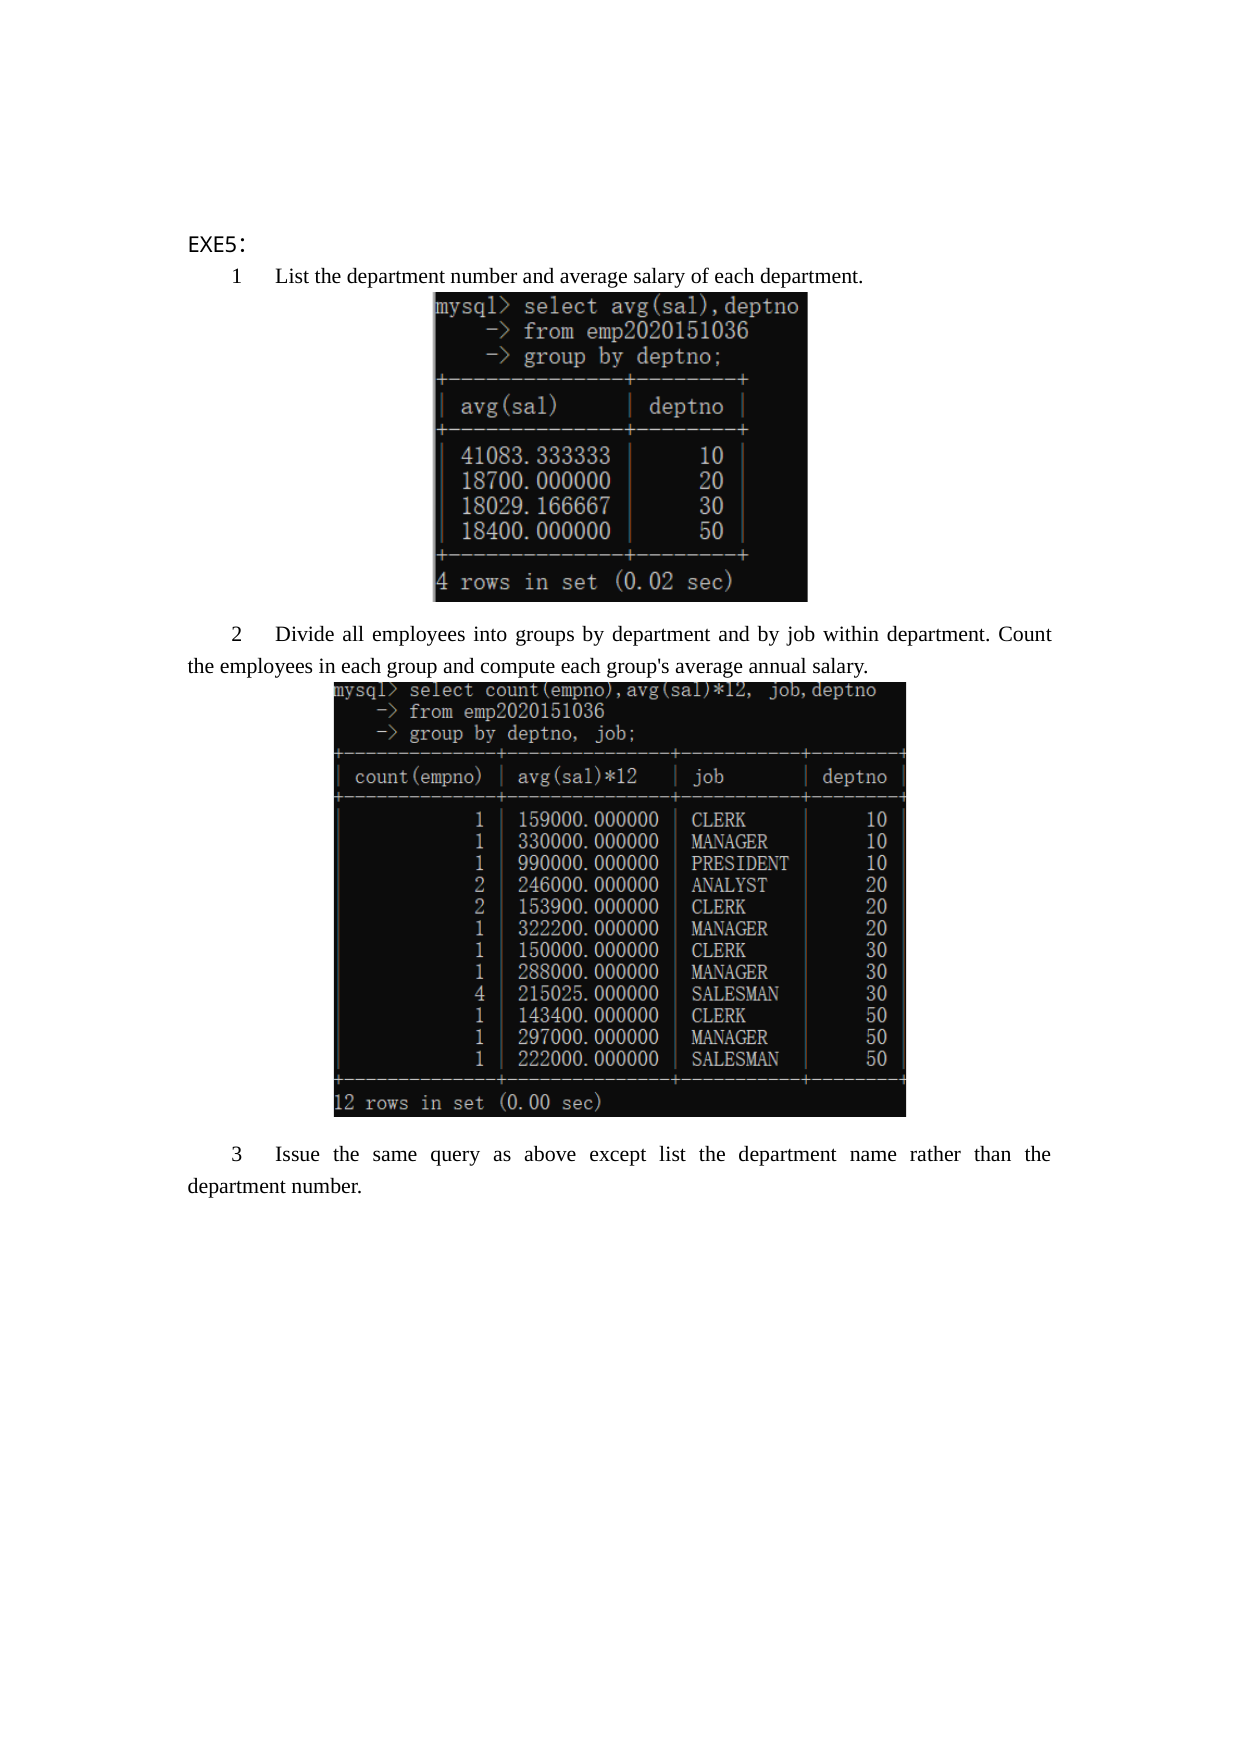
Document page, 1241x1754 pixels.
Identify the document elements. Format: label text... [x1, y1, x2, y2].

picture [432, 292, 808, 602]
text 2 Divide all employees into groups by department and by job within department. Count the employees in each group and compute each group's average annual salary. [187, 617, 1053, 682]
text 1 List the department number and average salary of each department. [187, 259, 1053, 292]
text EXE5： [187, 227, 1053, 259]
text 3 Issue the same query as above except list the department name rather than the department number. [187, 1137, 1053, 1202]
picture [333, 682, 907, 1117]
